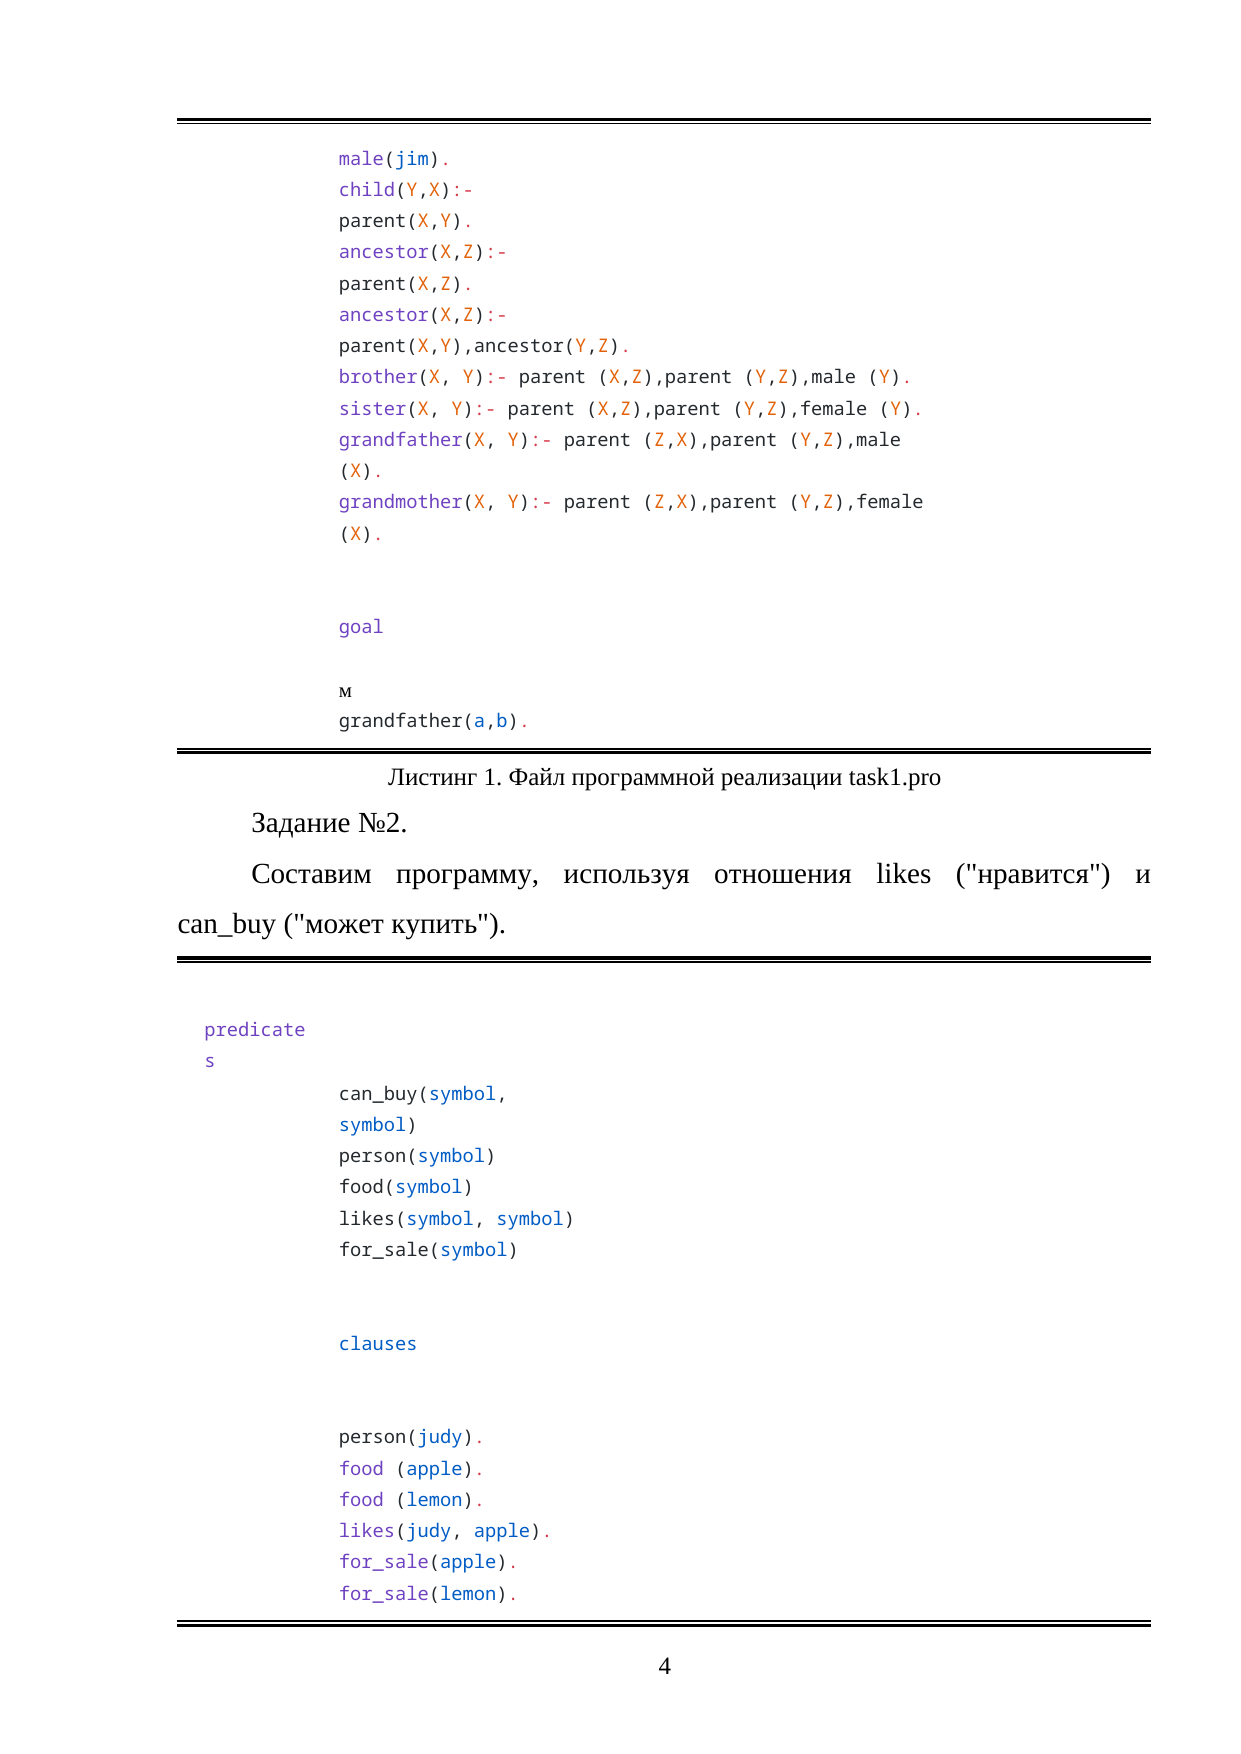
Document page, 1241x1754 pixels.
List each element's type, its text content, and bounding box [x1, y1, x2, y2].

text Листинг 1. Файл программной реализации task1.pro [177, 762, 1152, 791]
table_header [177, 124, 1151, 748]
table_header [177, 963, 1151, 1620]
text Задание №2. [177, 806, 1152, 839]
text Составим программу, используя отношения likes ("нравится") и can_buy ("может купить"). [177, 856, 1152, 940]
